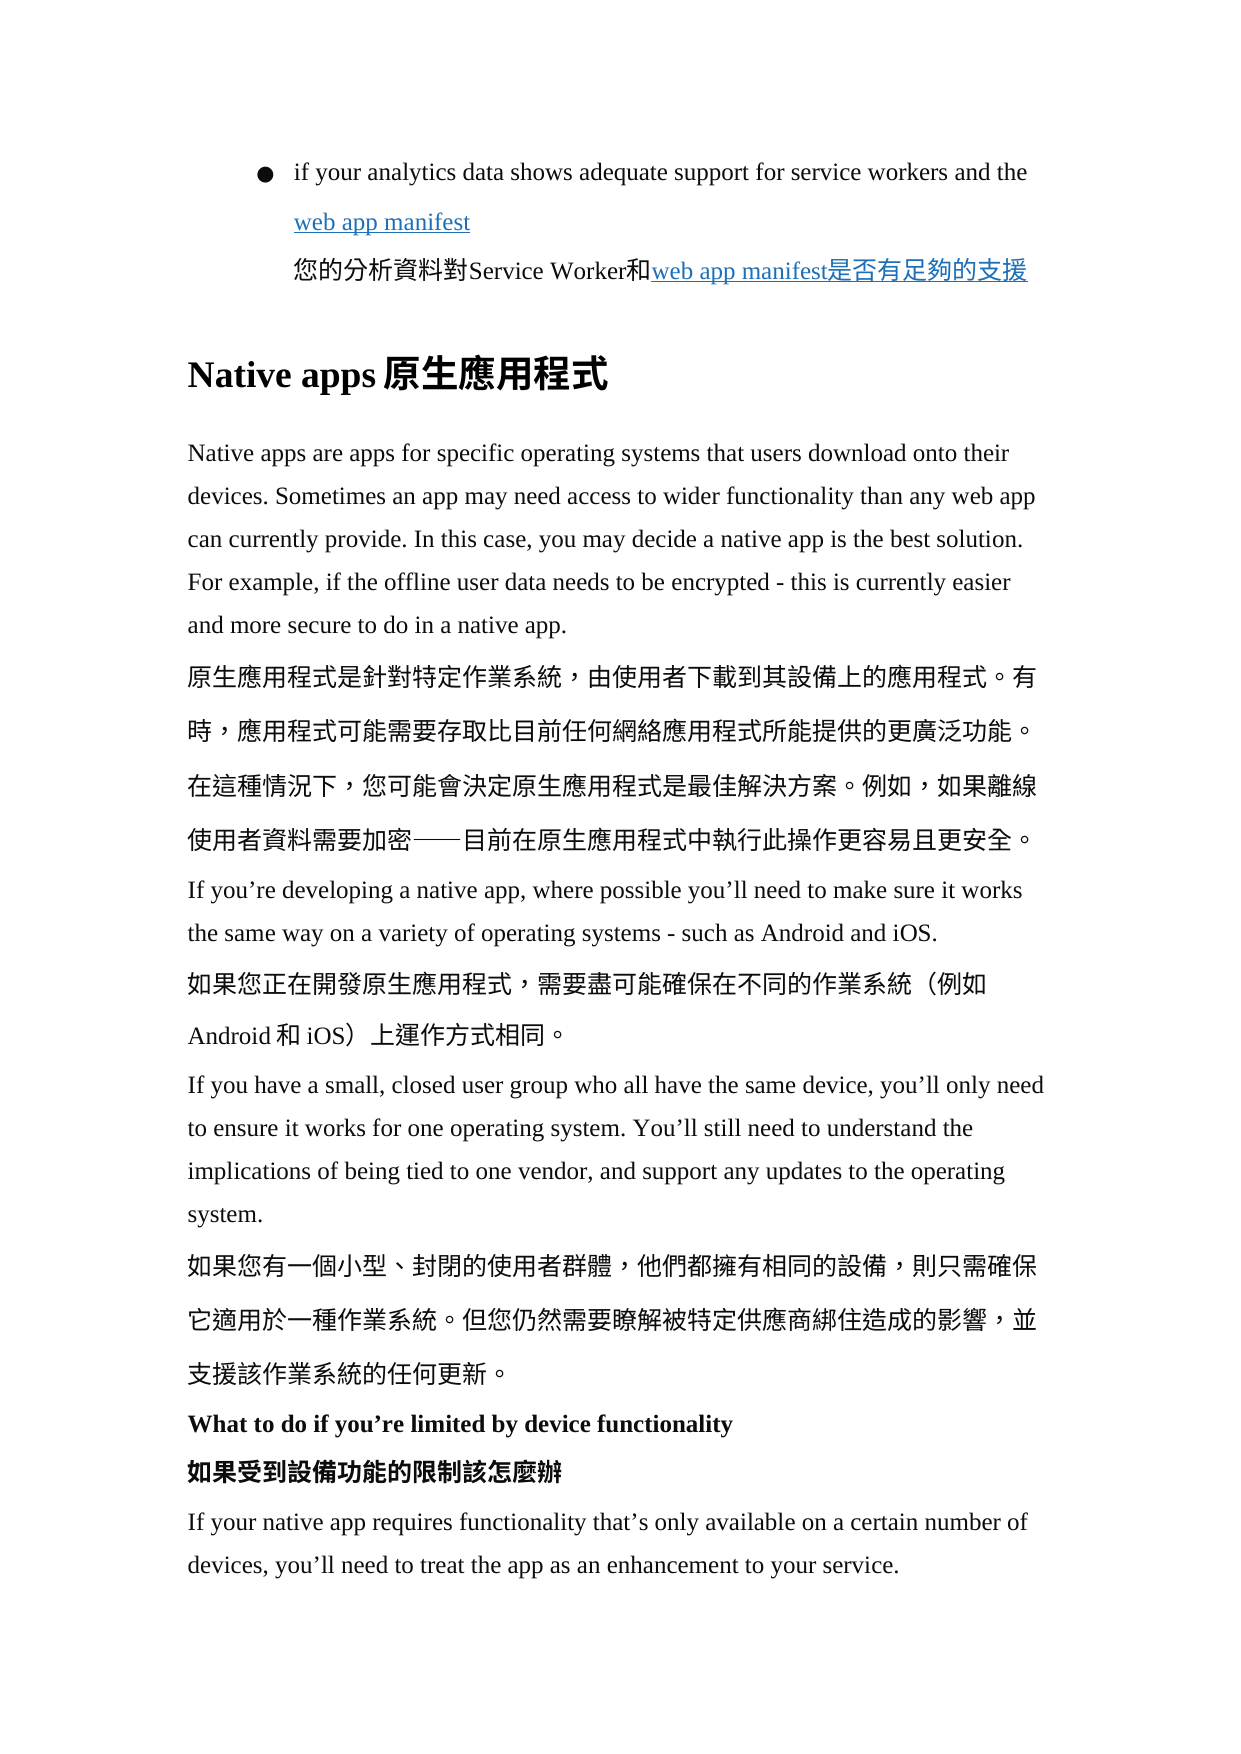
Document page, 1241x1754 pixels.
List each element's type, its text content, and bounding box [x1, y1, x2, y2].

list if your analytics data shows adequate support for service workers and the web app manifest Service Workerweb app manifest [256, 150, 1053, 286]
subtitle What to do if you’re limited by device functionality [187, 1409, 1053, 1438]
